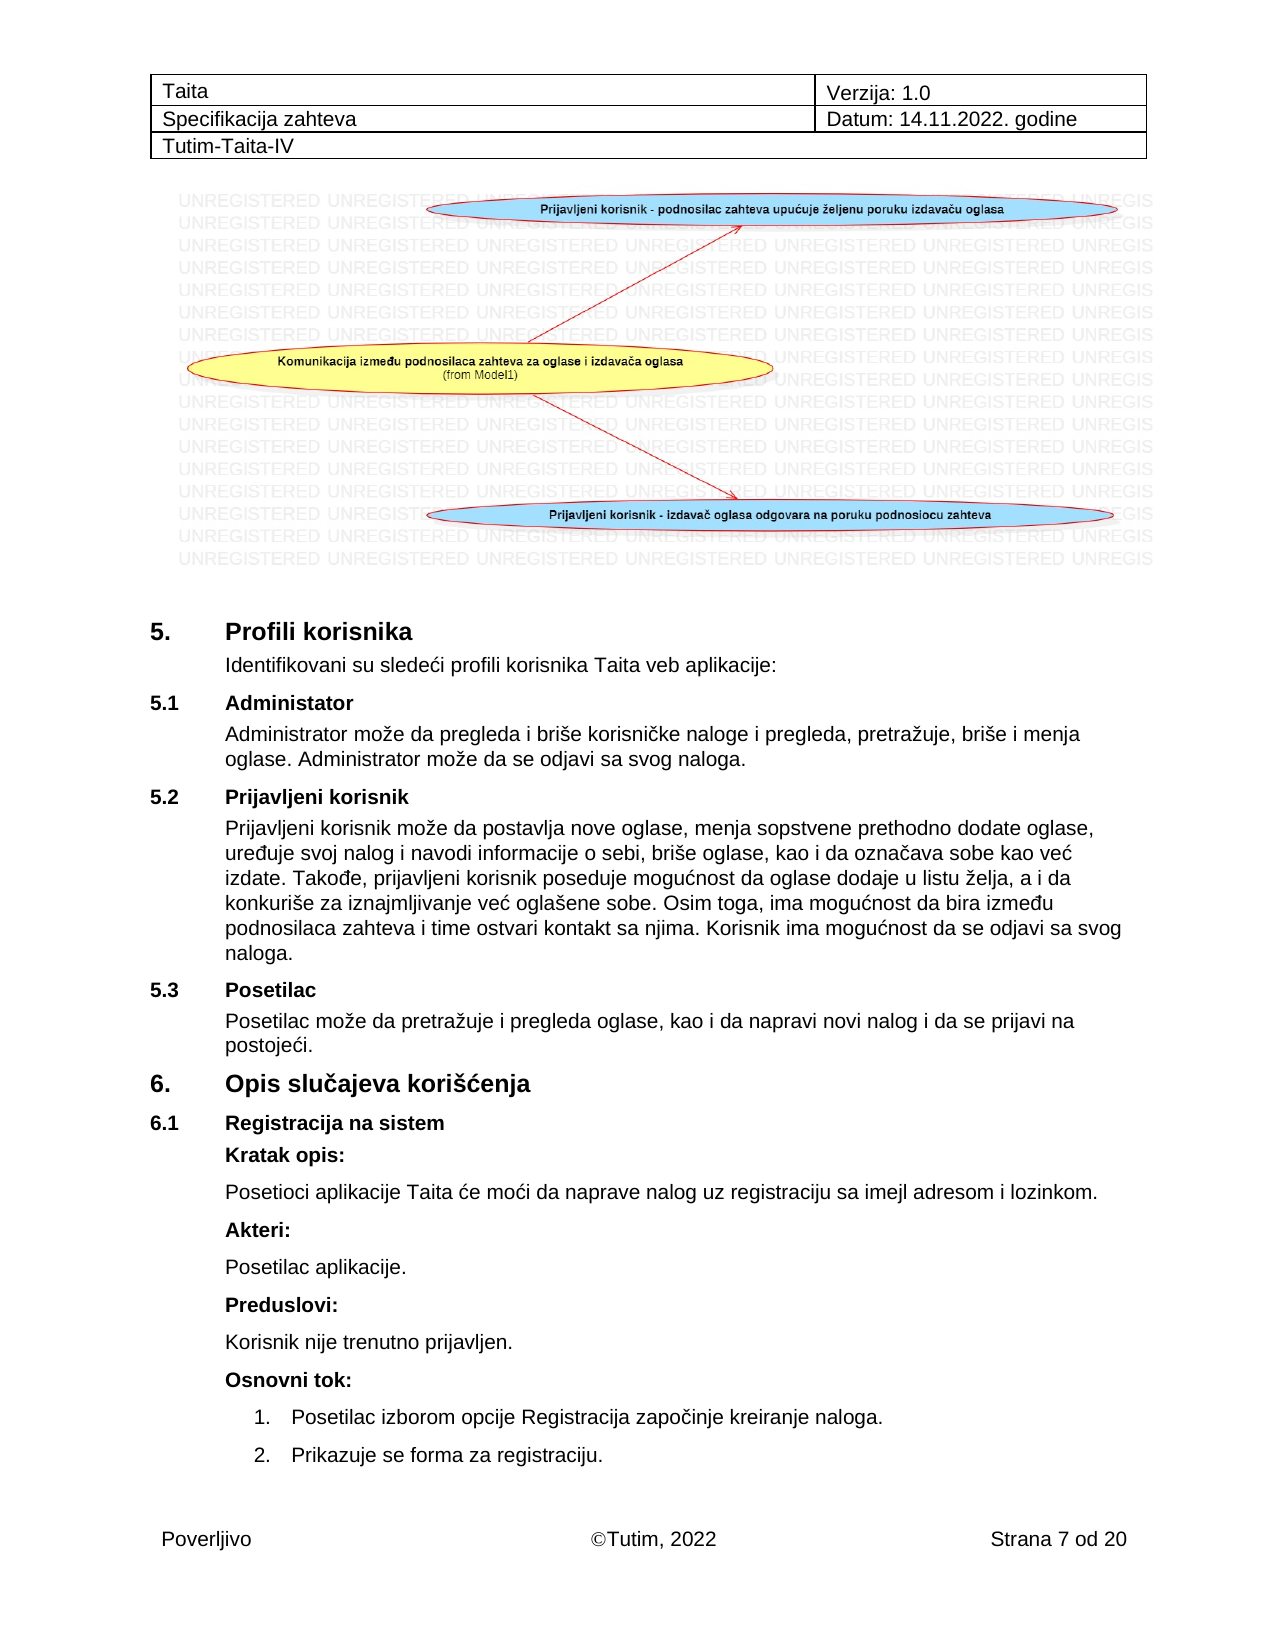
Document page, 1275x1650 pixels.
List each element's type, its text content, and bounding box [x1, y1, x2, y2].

text Korisnik nije trenutno prijavljen. [225, 1329, 1125, 1354]
list Prikazuje se forma za registraciju. [253, 1441, 1125, 1466]
text Preduslovi: [225, 1291, 1125, 1316]
subtitle Administator [150, 690, 1125, 715]
subtitle Posetilac [150, 977, 1125, 1002]
text Akteri: [225, 1216, 1125, 1241]
text Administrator može da pregleda i briše korisničke naloge i pregleda, pretražuje, briše i menja oglase. Administrator može da se odjavi sa svog naloga. [225, 721, 1125, 771]
text Osnovni tok: [225, 1366, 1125, 1391]
subtitle Registracija na sistem [150, 1110, 1125, 1135]
subtitle Opis slučajeva korišćenja [150, 1069, 1125, 1098]
text Posetilac aplikacije. [225, 1254, 1125, 1279]
text Posetioci aplikacije Taita će moći da naprave nalog uz registraciju sa imejl adresom i lozinkom. [225, 1179, 1125, 1204]
text Identifikovani su sledeći profili korisnika Taita veb aplikacije: [225, 652, 1125, 677]
text Prijavljeni korisnik može da postavlja nove oglase, menja sopstvene prethodno dodate oglase, uređuje svoj nalog i navodi informacije o sebi, briše oglase, kao i da označava sobe kao već izdate. Takođe, prijavljeni korisnik poseduje mogućnost da oglase dodaje u listu želja, a i da konkuriše za iznajmljivanje već oglašene sobe. Osim toga, ima mogućnost da bira između podnosilaca zahteva i time ostvari kontakt sa njima. Korisnik ima mogućnost da se odjavi sa svog naloga. [225, 815, 1125, 965]
subtitle Profili korisnika [150, 617, 1125, 646]
list Posetilac izborom opcije Registracija započinje kreiranje naloga. [253, 1404, 1125, 1429]
text Posetilac može da pretražuje i pregleda oglase, kao i da napravi novi nalog i da se prijavi na postojeći. [225, 1008, 1125, 1056]
text Kratak opis: [225, 1141, 1125, 1166]
picture [178, 184, 1154, 568]
subtitle Prijavljeni korisnik [150, 783, 1125, 808]
